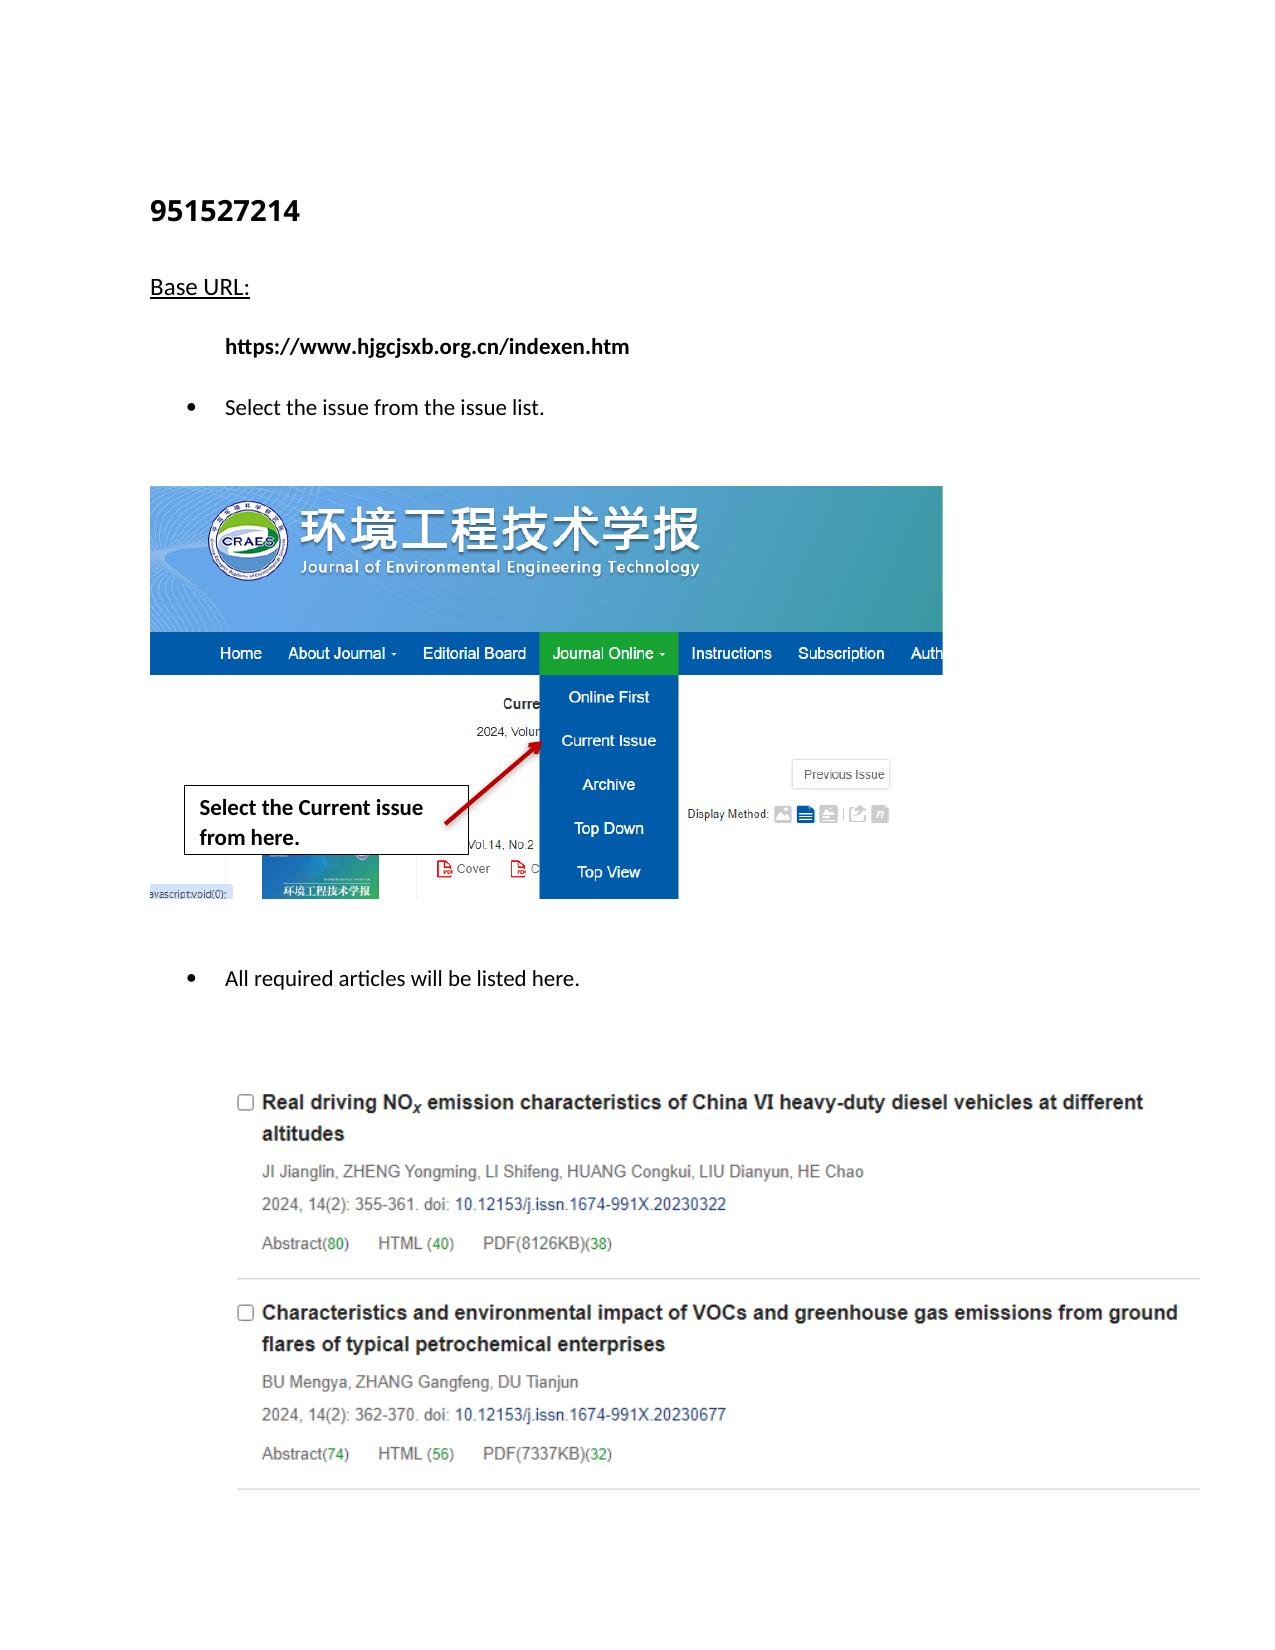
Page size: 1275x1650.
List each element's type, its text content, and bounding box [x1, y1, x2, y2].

text Base URL: [150, 271, 1125, 302]
text 951527214 [150, 191, 1125, 230]
picture [150, 486, 943, 899]
list All required articles will be listed here. [187, 964, 1125, 993]
list Select the issue from the issue list. [187, 393, 1125, 421]
picture [225, 1088, 1200, 1500]
list https://www.hjgcjsxb.org.cn/indexen.htm [225, 332, 1125, 360]
